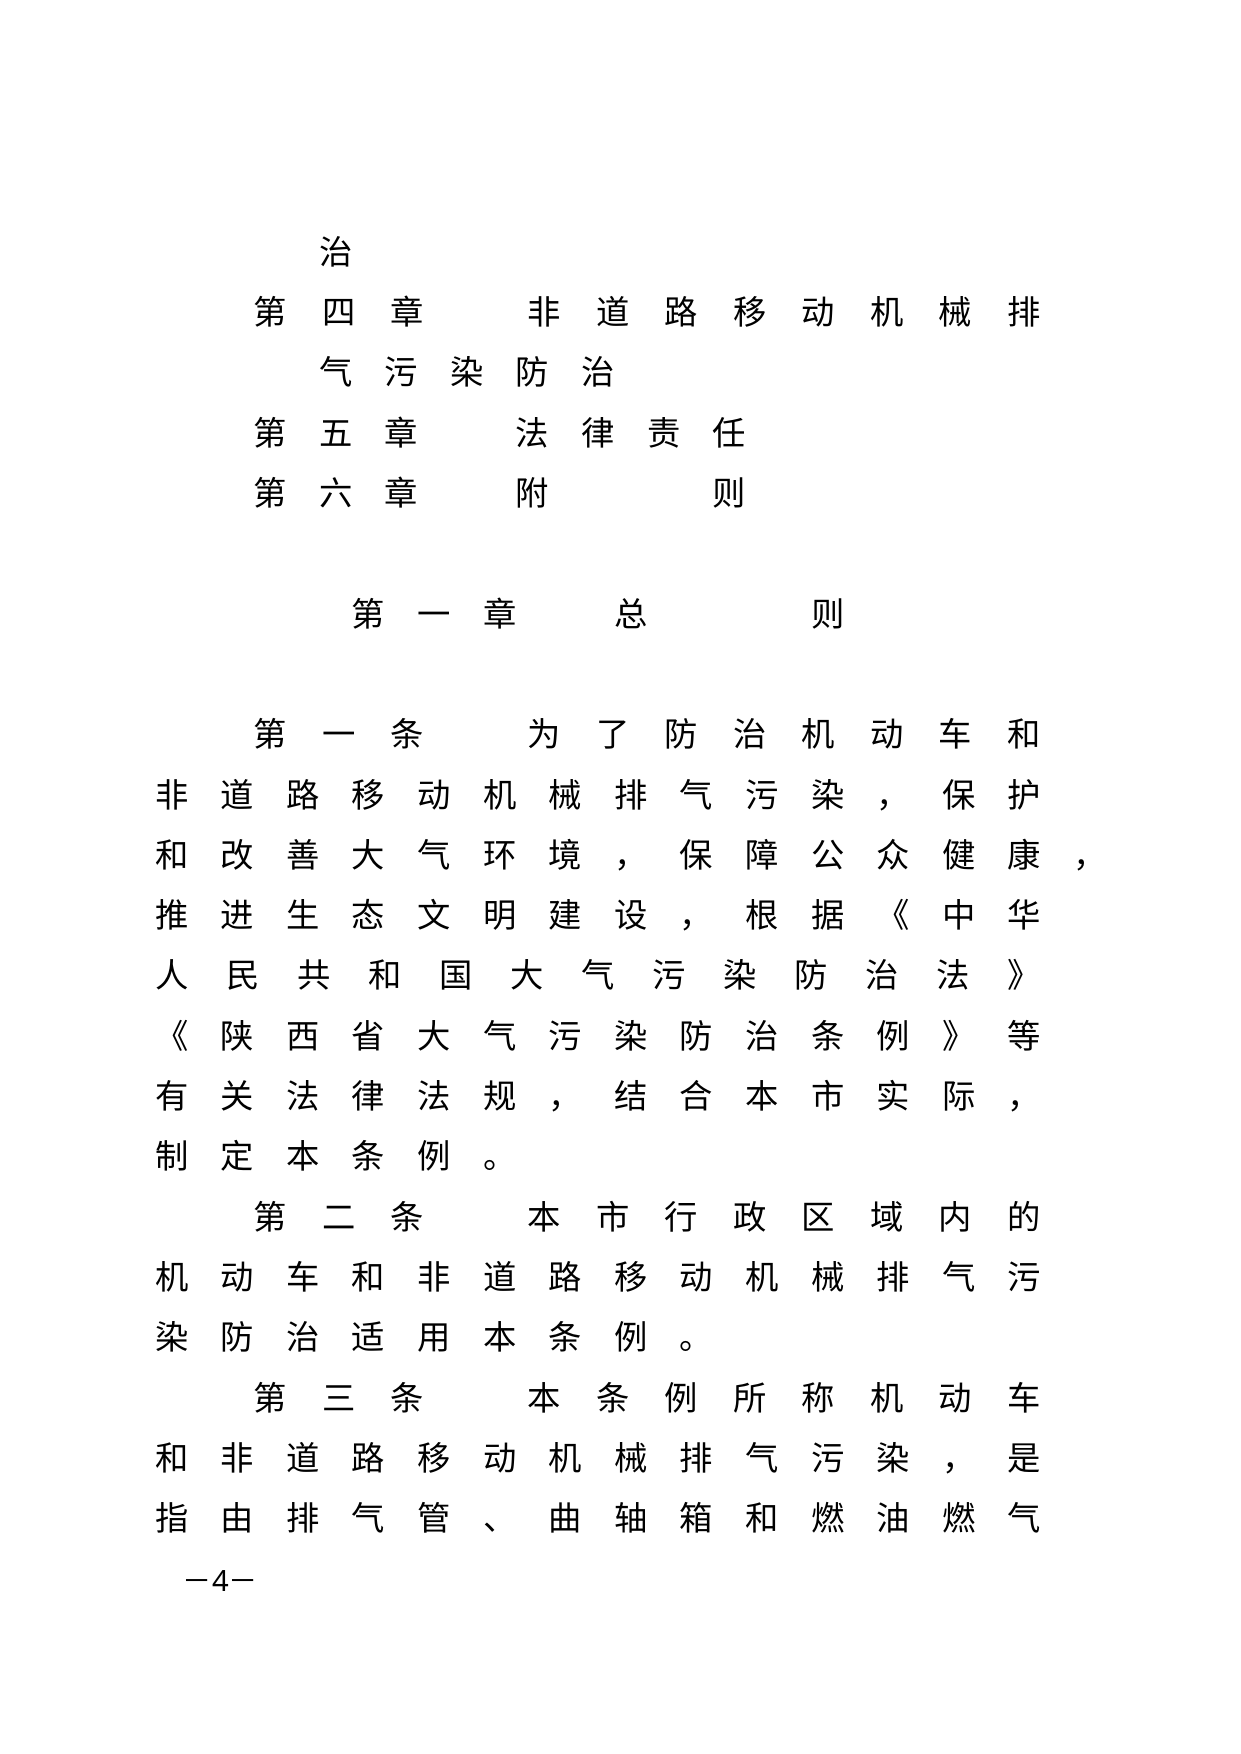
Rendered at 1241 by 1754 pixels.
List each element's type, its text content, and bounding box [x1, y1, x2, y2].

text 第一章 总 则 [155, 581, 1073, 642]
text 第五章 法律责任 [221, 400, 1073, 461]
text 第三章 机动车排气污染防治 [221, 219, 1073, 280]
text 第一条 为了防治机动车和非道路移动机械排气污染，保护和改善大气环境，保障公众健康，推进生态文明建设，根据《中华人民共和国大气污染防治法》《陕西省大气污染防治条例》等有关法律法规，结合本市实际，制定本条例。 [155, 702, 1073, 1184]
text 第六章 附 则 [221, 461, 1073, 521]
text 第三条 本条例所称机动车和非道路移动机械排气污染，是指由排气管、曲轴箱和燃油燃气系统向大气排放、蒸发污染物所造成的污染。 [155, 1365, 1073, 1546]
text 第二条 本市行政区域内的机动车和非道路移动机械排气污染防治适用本条例。 [155, 1184, 1073, 1365]
text 第四章 非道路移动机械排气污染防治 [221, 280, 1073, 400]
